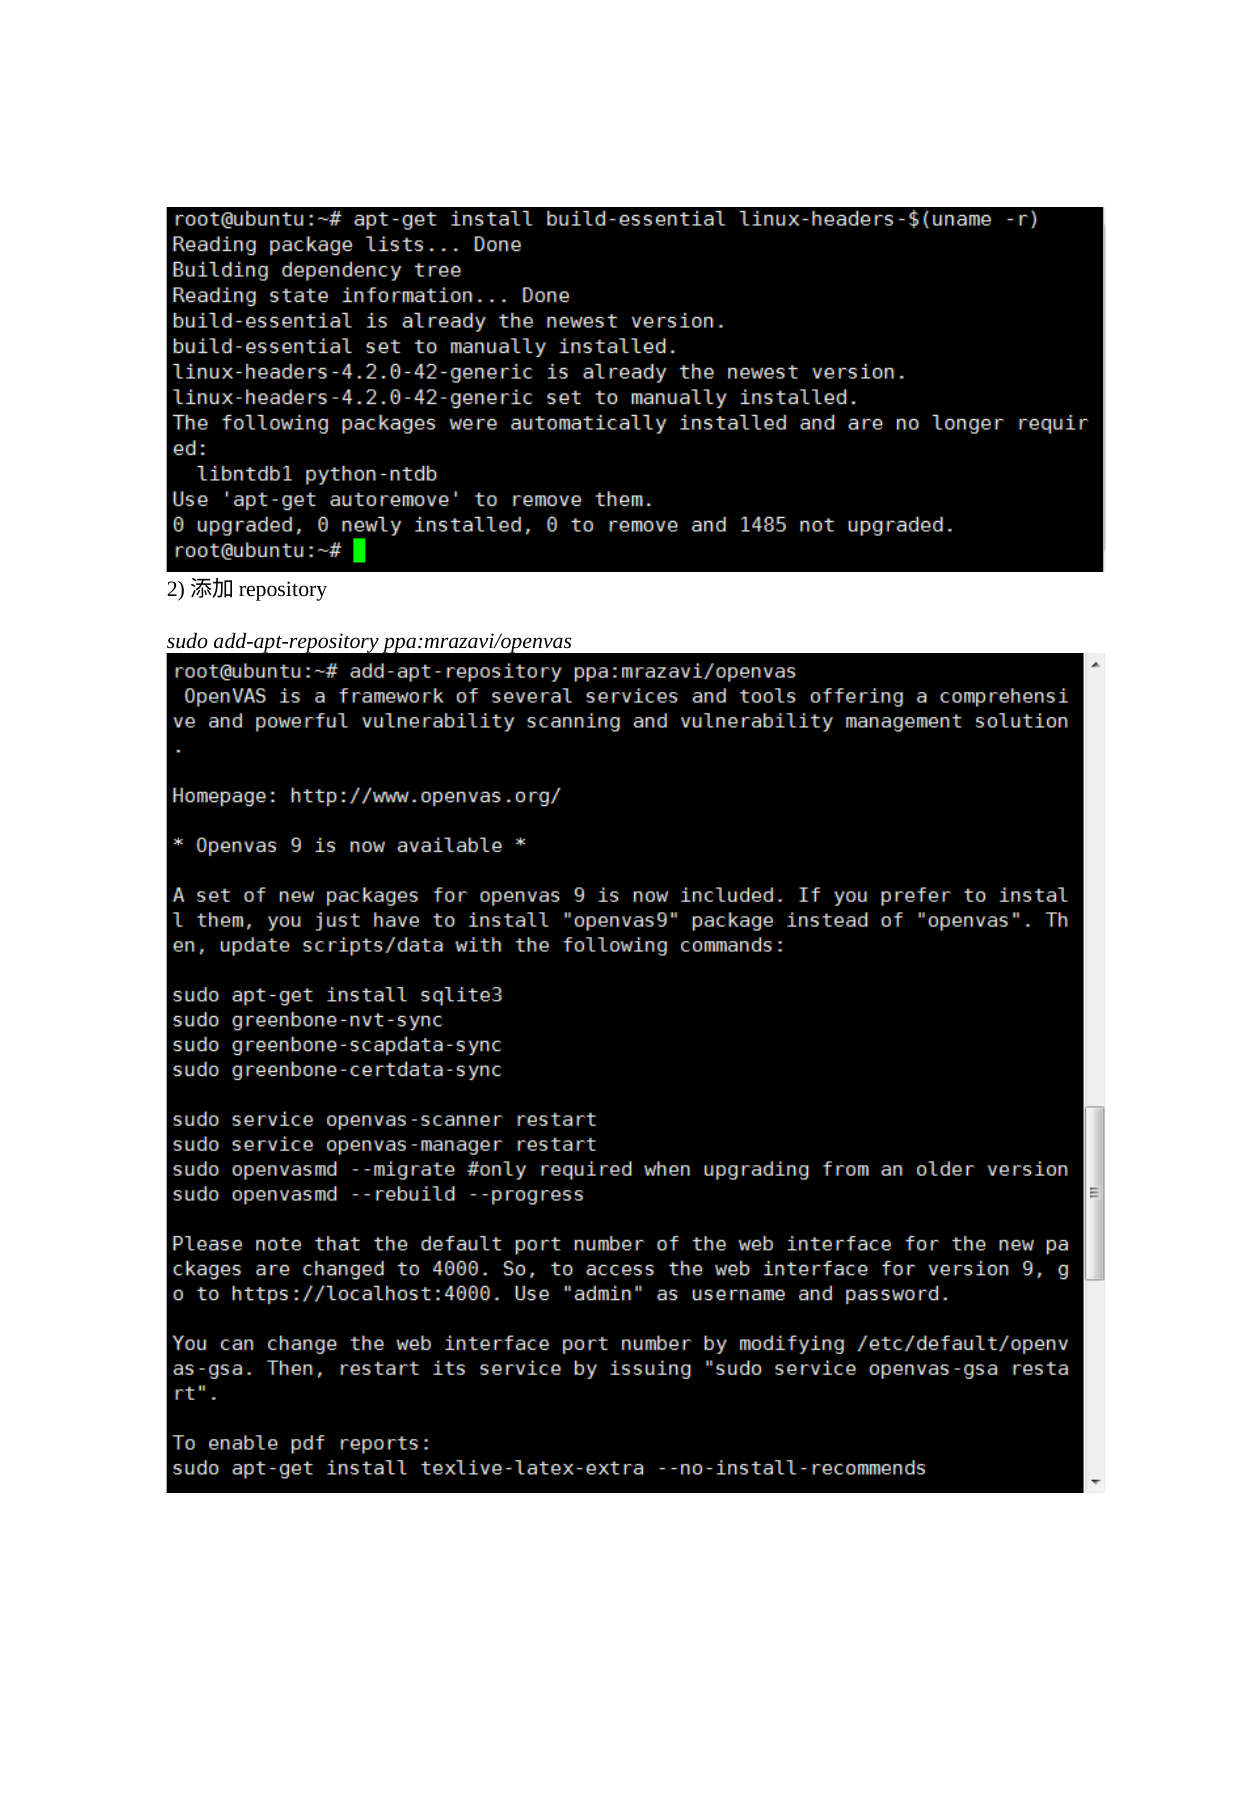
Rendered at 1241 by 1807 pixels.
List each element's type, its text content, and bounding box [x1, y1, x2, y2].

picture [166, 207, 1106, 572]
picture [166, 653, 1106, 1493]
text sudo add-apt-repository ppa:mrazavi/openvas [167, 628, 1106, 653]
text 2) 添加repository [167, 572, 1106, 603]
